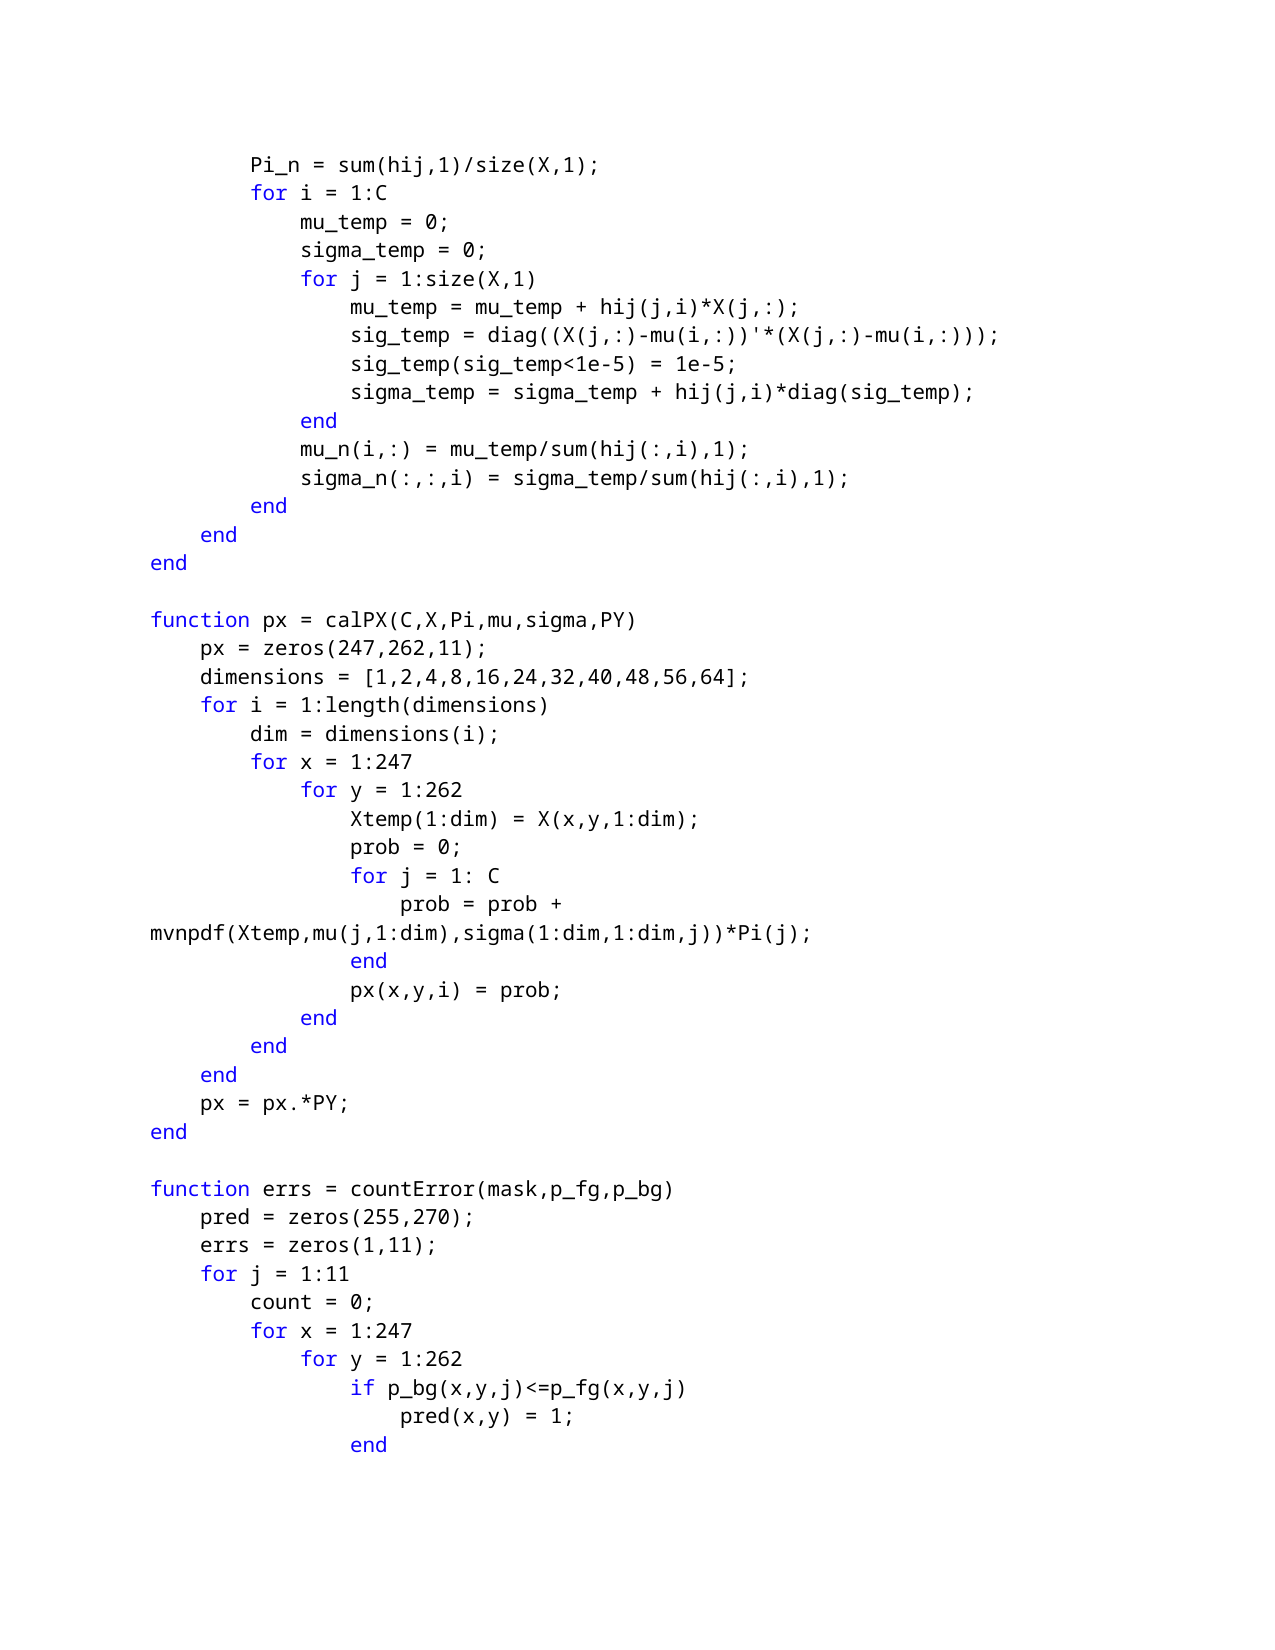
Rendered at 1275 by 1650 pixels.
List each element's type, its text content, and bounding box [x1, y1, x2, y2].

text prob = prob + mvnpdf(Xtemp,mu(j,1:dim),sigma(1:dim,1:dim,j))*Pi(j); [150, 889, 1125, 946]
text function px = calPX(C,X,Pi,mu,sigma,PY) [150, 605, 1125, 633]
text sigma_temp = sigma_temp + hij(j,i)*diag(sig_temp); [150, 377, 1125, 406]
text sigma_temp = 0; [150, 235, 1125, 264]
text for x = 1:247 [150, 1316, 1125, 1344]
text errs = zeros(1,11); [150, 1231, 1125, 1259]
text for j = 1:11 [150, 1259, 1125, 1287]
text sigma_n(:,:,i) = sigma_temp/sum(hij(:,i),1); [150, 463, 1125, 491]
text px(x,y,i) = prob; [150, 975, 1125, 1003]
text px = zeros(247,262,11); [150, 633, 1125, 662]
text Xtemp(1:dim) = X(x,y,1:dim); [150, 804, 1125, 832]
text dimensions = [1,2,4,8,16,24,32,40,48,56,64]; [150, 662, 1125, 690]
text for j = 1: C [150, 861, 1125, 889]
text end [150, 1060, 1125, 1088]
text end [150, 1117, 1125, 1145]
text end [150, 946, 1125, 975]
text end [150, 1032, 1125, 1060]
text end [150, 520, 1125, 548]
text mu_temp = 0; [150, 207, 1125, 235]
text sig_temp = diag((X(j,:)-mu(i,:))'*(X(j,:)-mu(i,:))); [150, 321, 1125, 349]
text end [150, 1003, 1125, 1032]
text pred = zeros(255,270); [150, 1202, 1125, 1231]
text for j = 1:size(X,1) [150, 264, 1125, 292]
text for x = 1:247 [150, 747, 1125, 776]
text prob = 0; [150, 832, 1125, 861]
text pred(x,y) = 1; [150, 1401, 1125, 1430]
text for y = 1:262 [150, 776, 1125, 804]
text end [150, 406, 1125, 434]
text count = 0; [150, 1287, 1125, 1316]
text for i = 1:length(dimensions) [150, 690, 1125, 719]
text for i = 1:C [150, 178, 1125, 207]
text Pi_n = sum(hij,1)/size(X,1); [150, 150, 1125, 178]
text mu_temp = mu_temp + hij(j,i)*X(j,:); [150, 292, 1125, 321]
text if p_bg(x,y,j)<=p_fg(x,y,j) [150, 1373, 1125, 1401]
text end [150, 491, 1125, 520]
text function errs = countError(mask,p_fg,p_bg) [150, 1174, 1125, 1202]
text for y = 1:262 [150, 1344, 1125, 1373]
text end [150, 548, 1125, 577]
text dim = dimensions(i); [150, 719, 1125, 747]
text mu_n(i,:) = mu_temp/sum(hij(:,i),1); [150, 434, 1125, 463]
text px = px.*PY; [150, 1088, 1125, 1117]
text end [150, 1430, 1125, 1458]
text sig_temp(sig_temp<1e-5) = 1e-5; [150, 349, 1125, 377]
